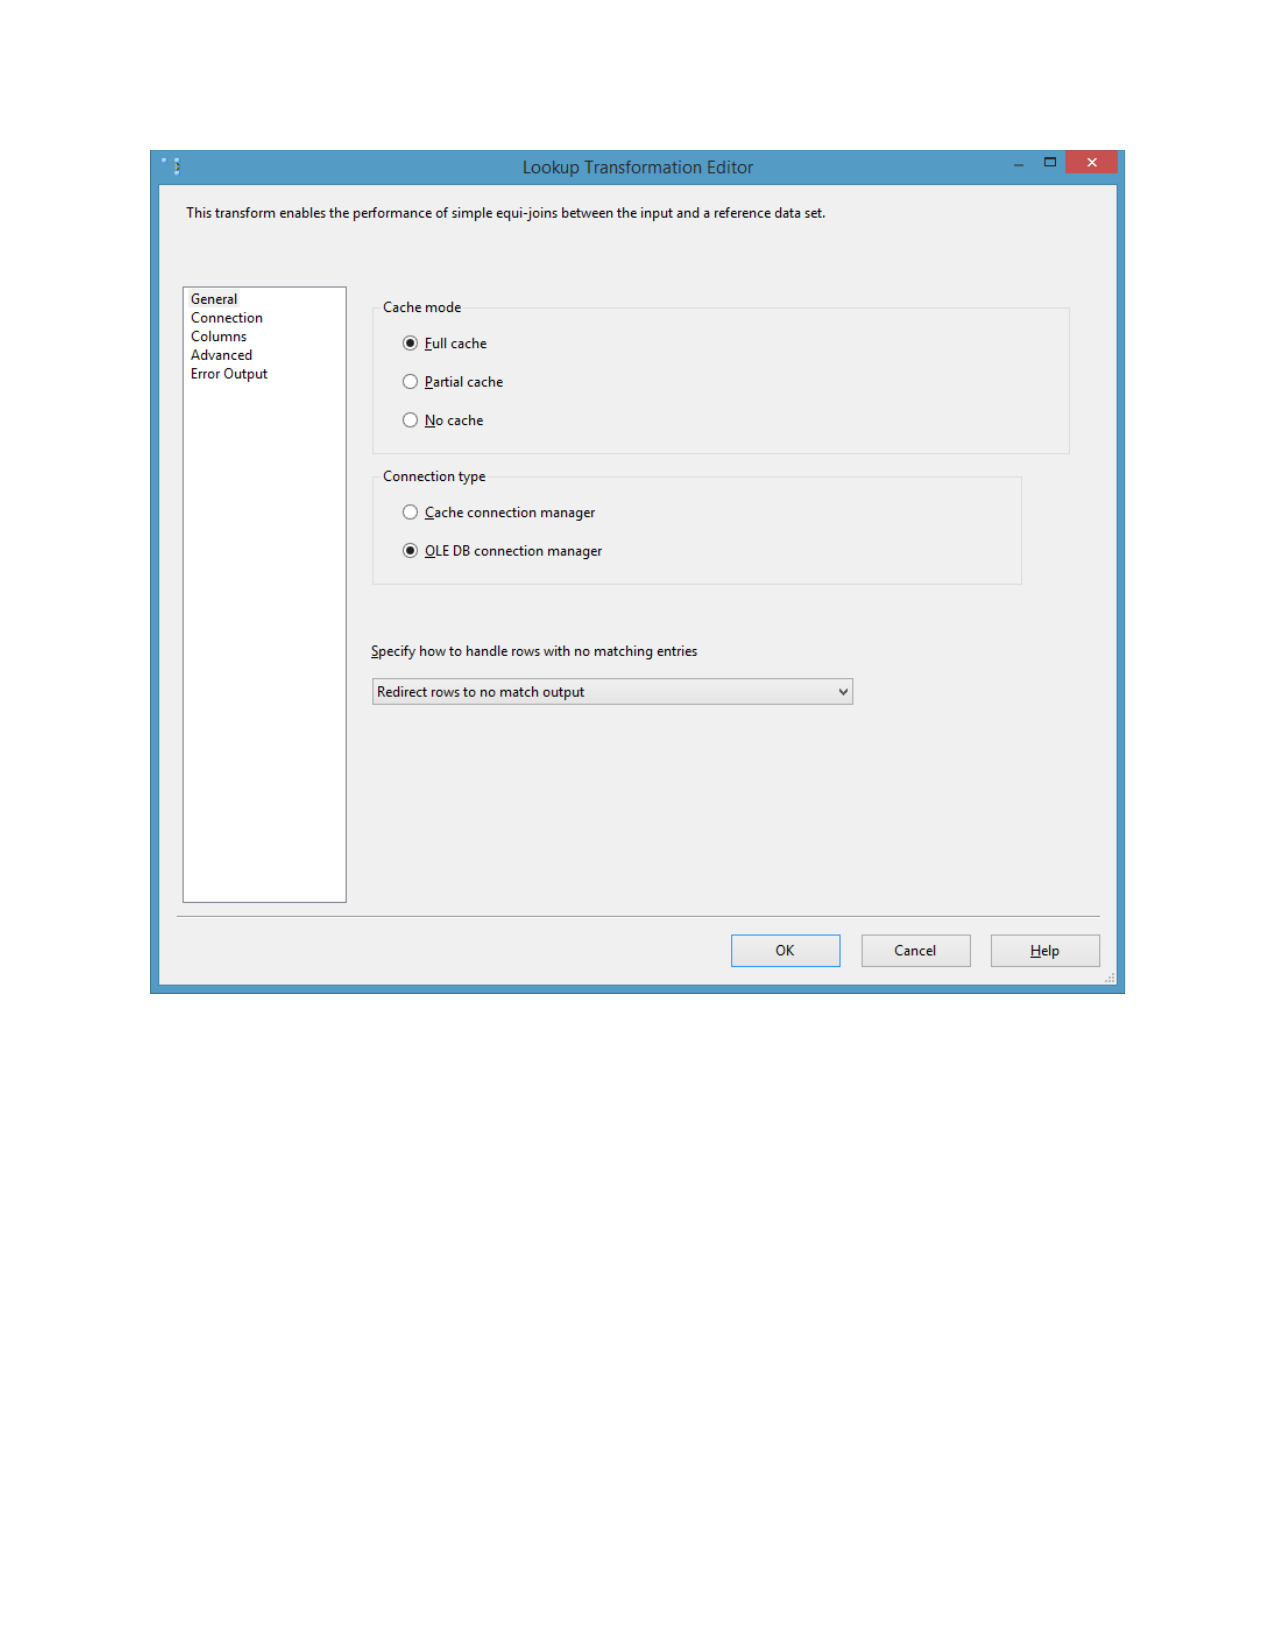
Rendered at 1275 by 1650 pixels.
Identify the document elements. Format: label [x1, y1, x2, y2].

picture [150, 150, 1125, 994]
